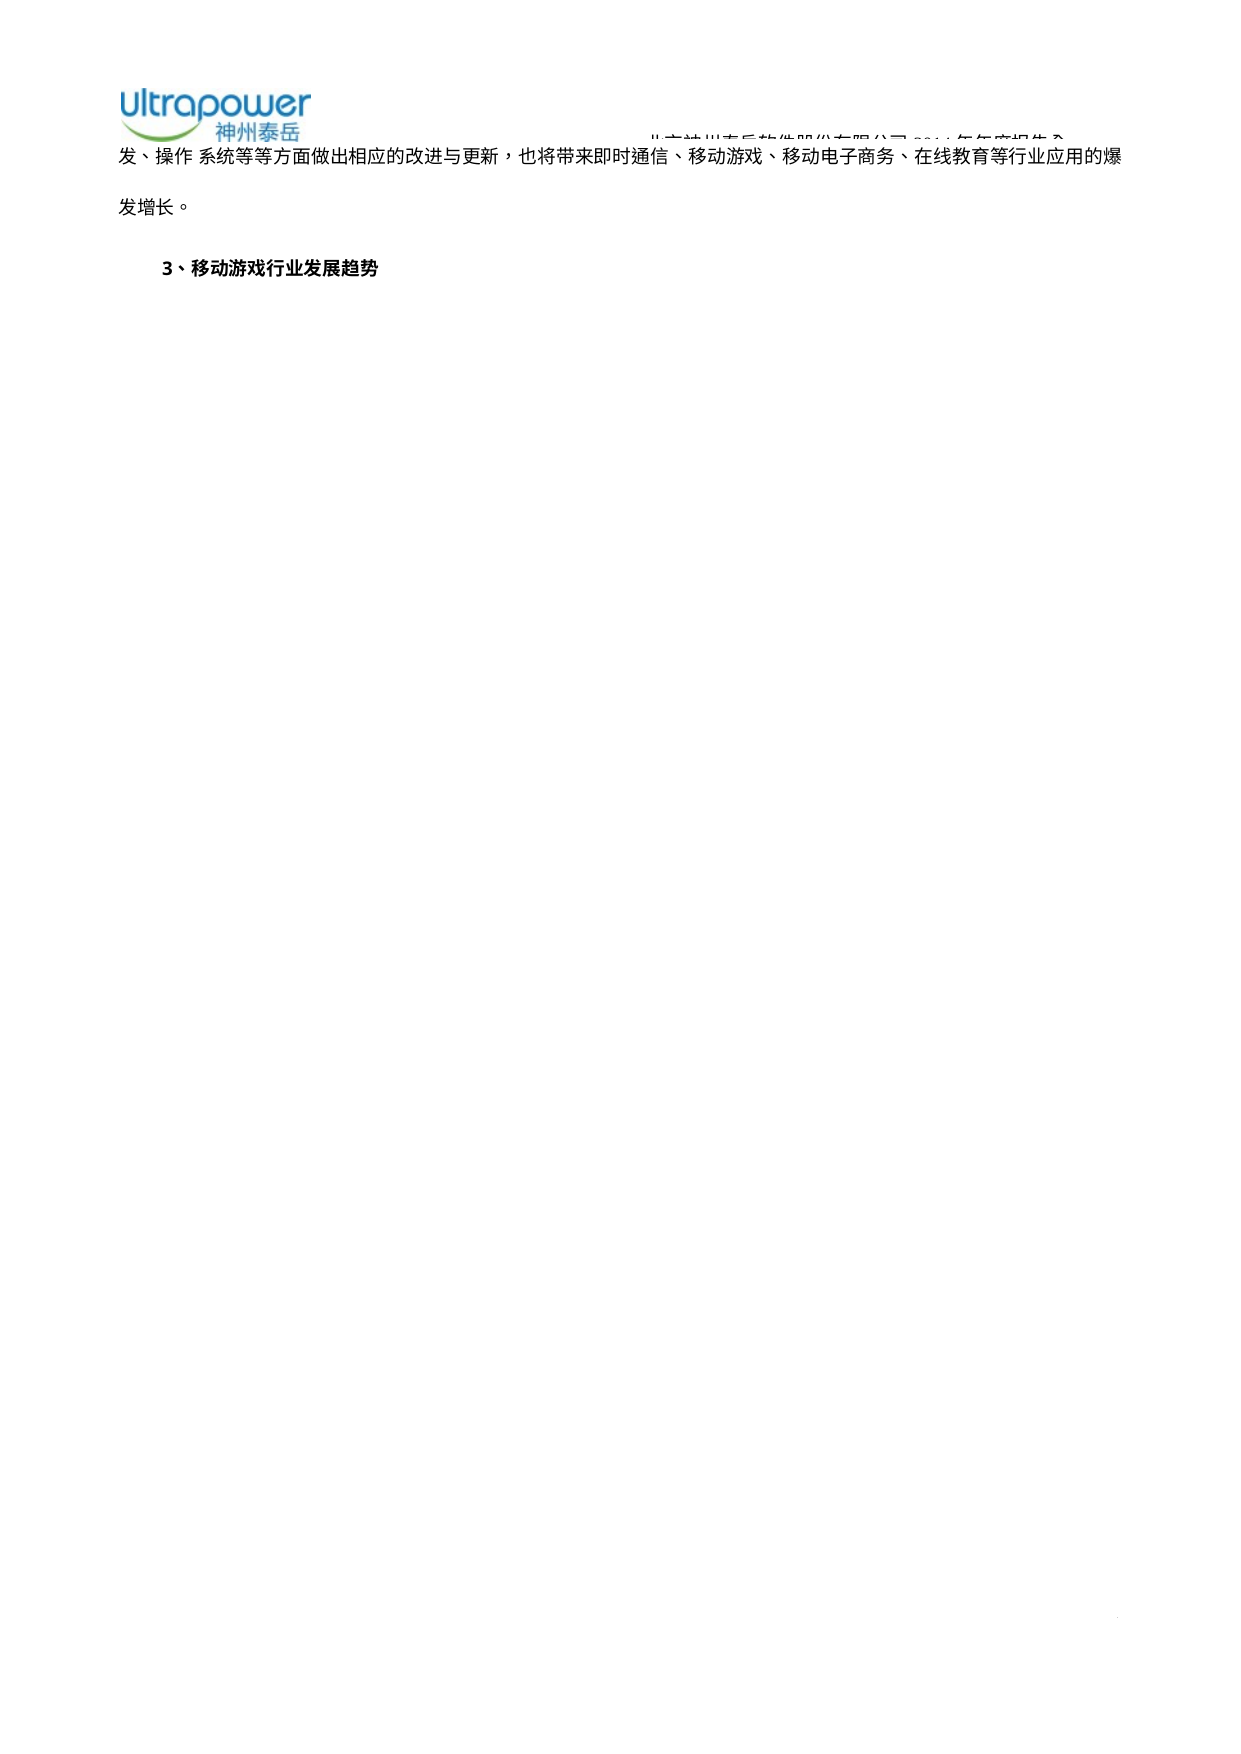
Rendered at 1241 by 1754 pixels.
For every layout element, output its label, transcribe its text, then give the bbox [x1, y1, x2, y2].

subtitle 3、移动游戏行业发展趋势 [162, 256, 1133, 281]
picture [121, 88, 311, 142]
